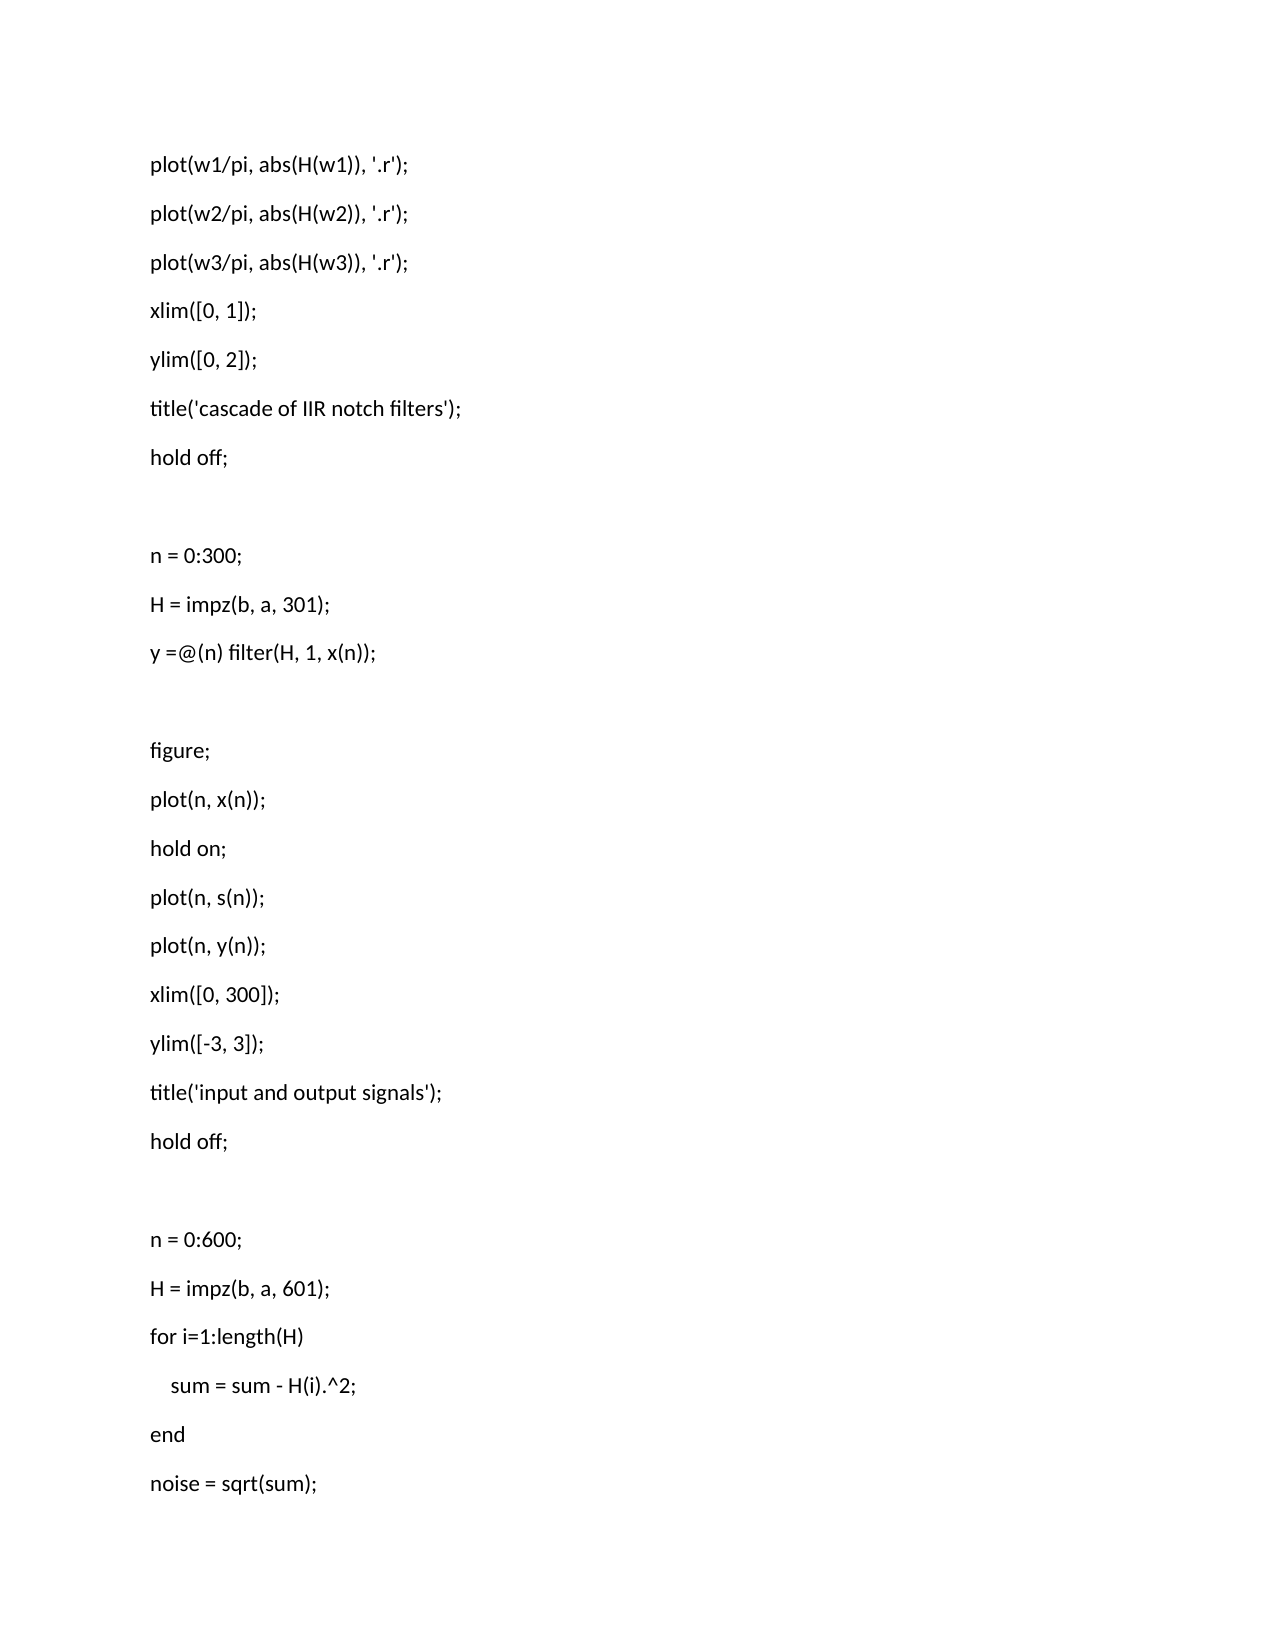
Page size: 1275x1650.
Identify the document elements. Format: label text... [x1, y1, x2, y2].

text H = impz(b, a, 301); [150, 590, 1125, 618]
text figure; [150, 736, 1125, 764]
text sum = sum - H(i).^2; [150, 1371, 1125, 1399]
text ylim([-3, 3]); [150, 1029, 1125, 1057]
text xlim([0, 1]); [150, 297, 1125, 324]
text title('cascade of IIR notch filters'); [150, 394, 1125, 422]
text plot(n, y(n)); [150, 932, 1125, 960]
text plot(n, x(n)); [150, 785, 1125, 813]
text plot(w2/pi, abs(H(w2)), '.r'); [150, 199, 1125, 227]
text ylim([0, 2]); [150, 345, 1125, 373]
text plot(w3/pi, abs(H(w3)), '.r'); [150, 248, 1125, 276]
text n = 0:300; [150, 541, 1125, 569]
text hold on; [150, 834, 1125, 862]
text hold off; [150, 443, 1125, 471]
text title('input and output signals'); [150, 1078, 1125, 1106]
text for i=1:length(H) [150, 1322, 1125, 1351]
text H = impz(b, a, 601); [150, 1274, 1125, 1302]
text y =@(n) filter(H, 1, x(n)); [150, 638, 1125, 667]
text end [150, 1420, 1125, 1448]
text plot(n, s(n)); [150, 883, 1125, 911]
text hold off; [150, 1127, 1125, 1155]
text plot(w1/pi, abs(H(w1)), '.r'); [150, 150, 1125, 178]
text xlim([0, 300]); [150, 981, 1125, 1008]
text n = 0:600; [150, 1225, 1125, 1253]
text noise = sqrt(sum); [150, 1469, 1125, 1497]
